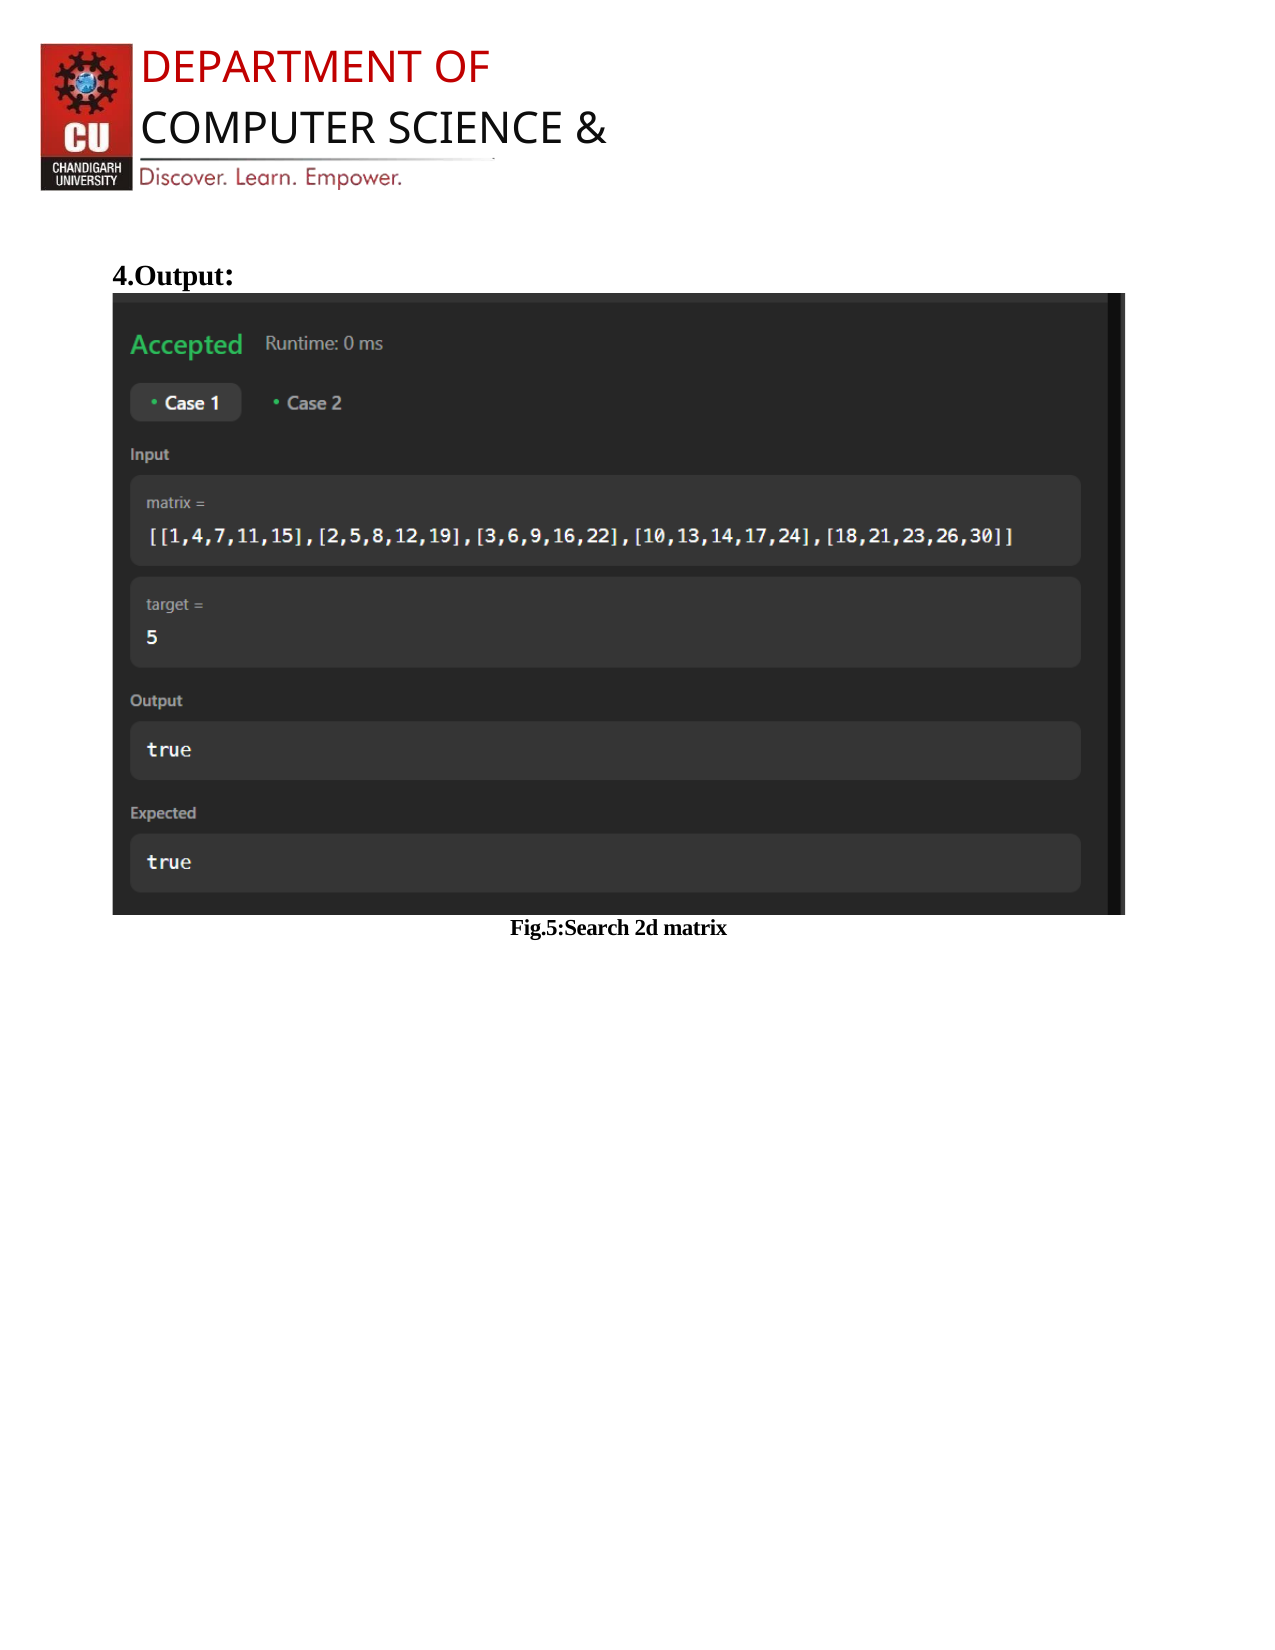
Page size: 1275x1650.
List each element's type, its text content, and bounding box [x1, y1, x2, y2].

picture [40, 43, 529, 191]
picture [112, 293, 1125, 915]
subtitle 4.Output: [112, 254, 1125, 292]
text Fig.5:Search 2d matrix [112, 915, 1125, 941]
